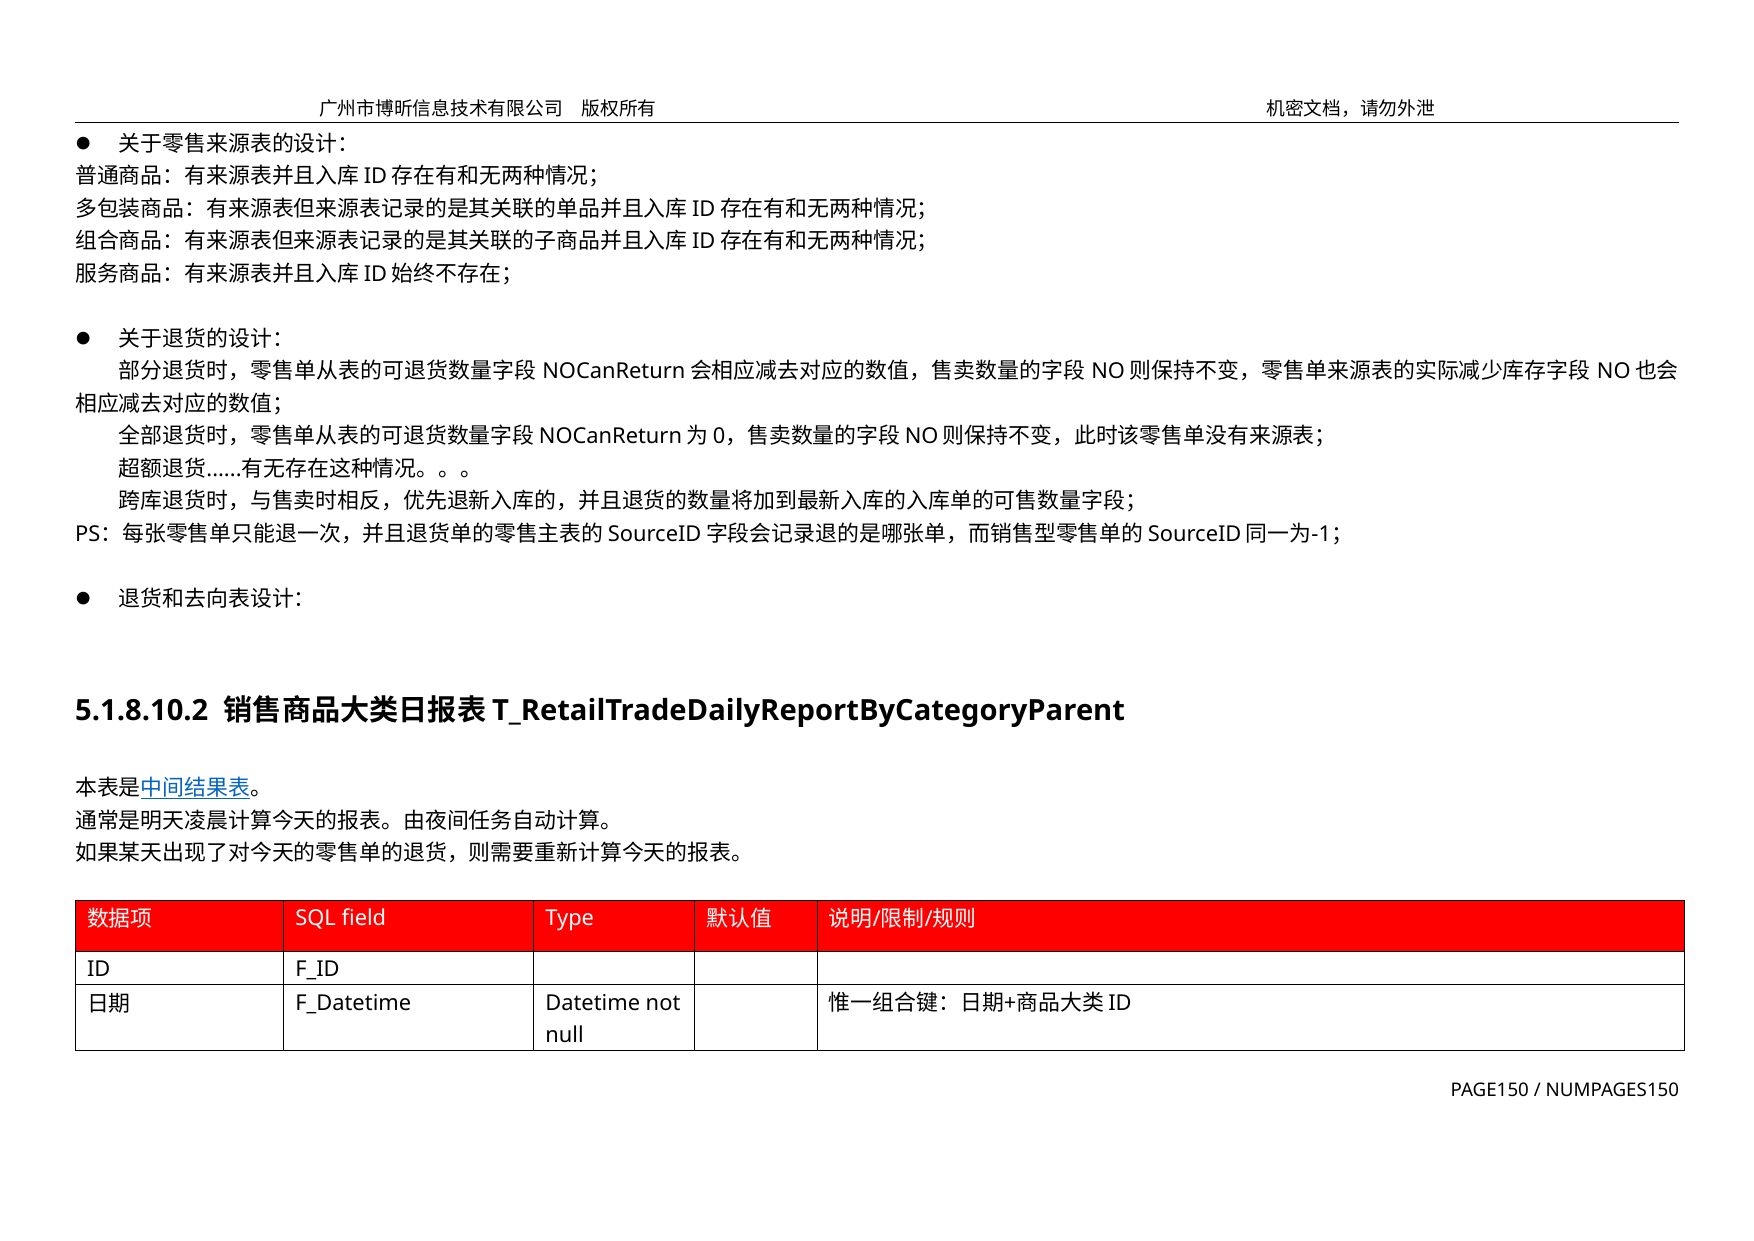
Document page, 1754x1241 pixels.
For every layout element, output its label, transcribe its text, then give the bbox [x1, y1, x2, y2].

text 普通商品：有来源表并且入库ID存在有和无两种情况； [75, 158, 1679, 191]
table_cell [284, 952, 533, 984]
text 部分退货时，零售单从表的可退货数量字段NOCanReturn会相应减去对应的数值，售卖数量的字段NO则保持不变，零售单来源表的实际减少库存字段NO也会相应减去对应的数值； [75, 353, 1679, 418]
text 超额退货......有无存在这种情况。。。 [75, 451, 1679, 483]
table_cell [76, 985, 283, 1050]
text 通常是明天凌晨计算今天的报表。由夜间任务自动计算。 [75, 802, 1679, 835]
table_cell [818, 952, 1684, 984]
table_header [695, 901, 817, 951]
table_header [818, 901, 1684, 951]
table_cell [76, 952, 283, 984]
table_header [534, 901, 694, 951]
list 关于退货的设计： [75, 321, 1679, 353]
subtitle 销售商品大类日报表T_RetailTradeDailyReportByCategoryParent [75, 675, 1679, 740]
text 本表是中间结果表。 [75, 770, 1679, 802]
text PS：每张零售单只能退一次，并且退货单的零售主表的SourceID字段会记录退的是哪张单，而销售型零售单的SourceID同一为-1； [75, 516, 1679, 548]
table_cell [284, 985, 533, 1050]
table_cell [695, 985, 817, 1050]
text 全部退货时，零售单从表的可退货数量字段NOCanReturn为0，售卖数量的字段NO则保持不变，此时该零售单没有来源表； [75, 418, 1679, 451]
list 退货和去向表设计： [75, 581, 1679, 613]
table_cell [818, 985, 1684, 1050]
text 跨库退货时，与售卖时相反，优先退新入库的，并且退货的数量将加到最新入库的入库单的可售数量字段； [75, 483, 1679, 516]
text 如果某天出现了对今天的零售单的退货，则需要重新计算今天的报表。 [75, 835, 1679, 867]
text 多包装商品：有来源表但来源表记录的是其关联的单品并且入库ID存在有和无两种情况； [75, 191, 1679, 223]
text 组合商品：有来源表但来源表记录的是其关联的子商品并且入库ID存在有和无两种情况； [75, 223, 1679, 256]
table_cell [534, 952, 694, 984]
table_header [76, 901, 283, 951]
text 服务商品：有来源表并且入库ID始终不存在； [75, 256, 1679, 288]
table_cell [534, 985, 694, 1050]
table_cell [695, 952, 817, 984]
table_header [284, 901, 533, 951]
list 关于零售来源表的设计： [75, 126, 1679, 158]
